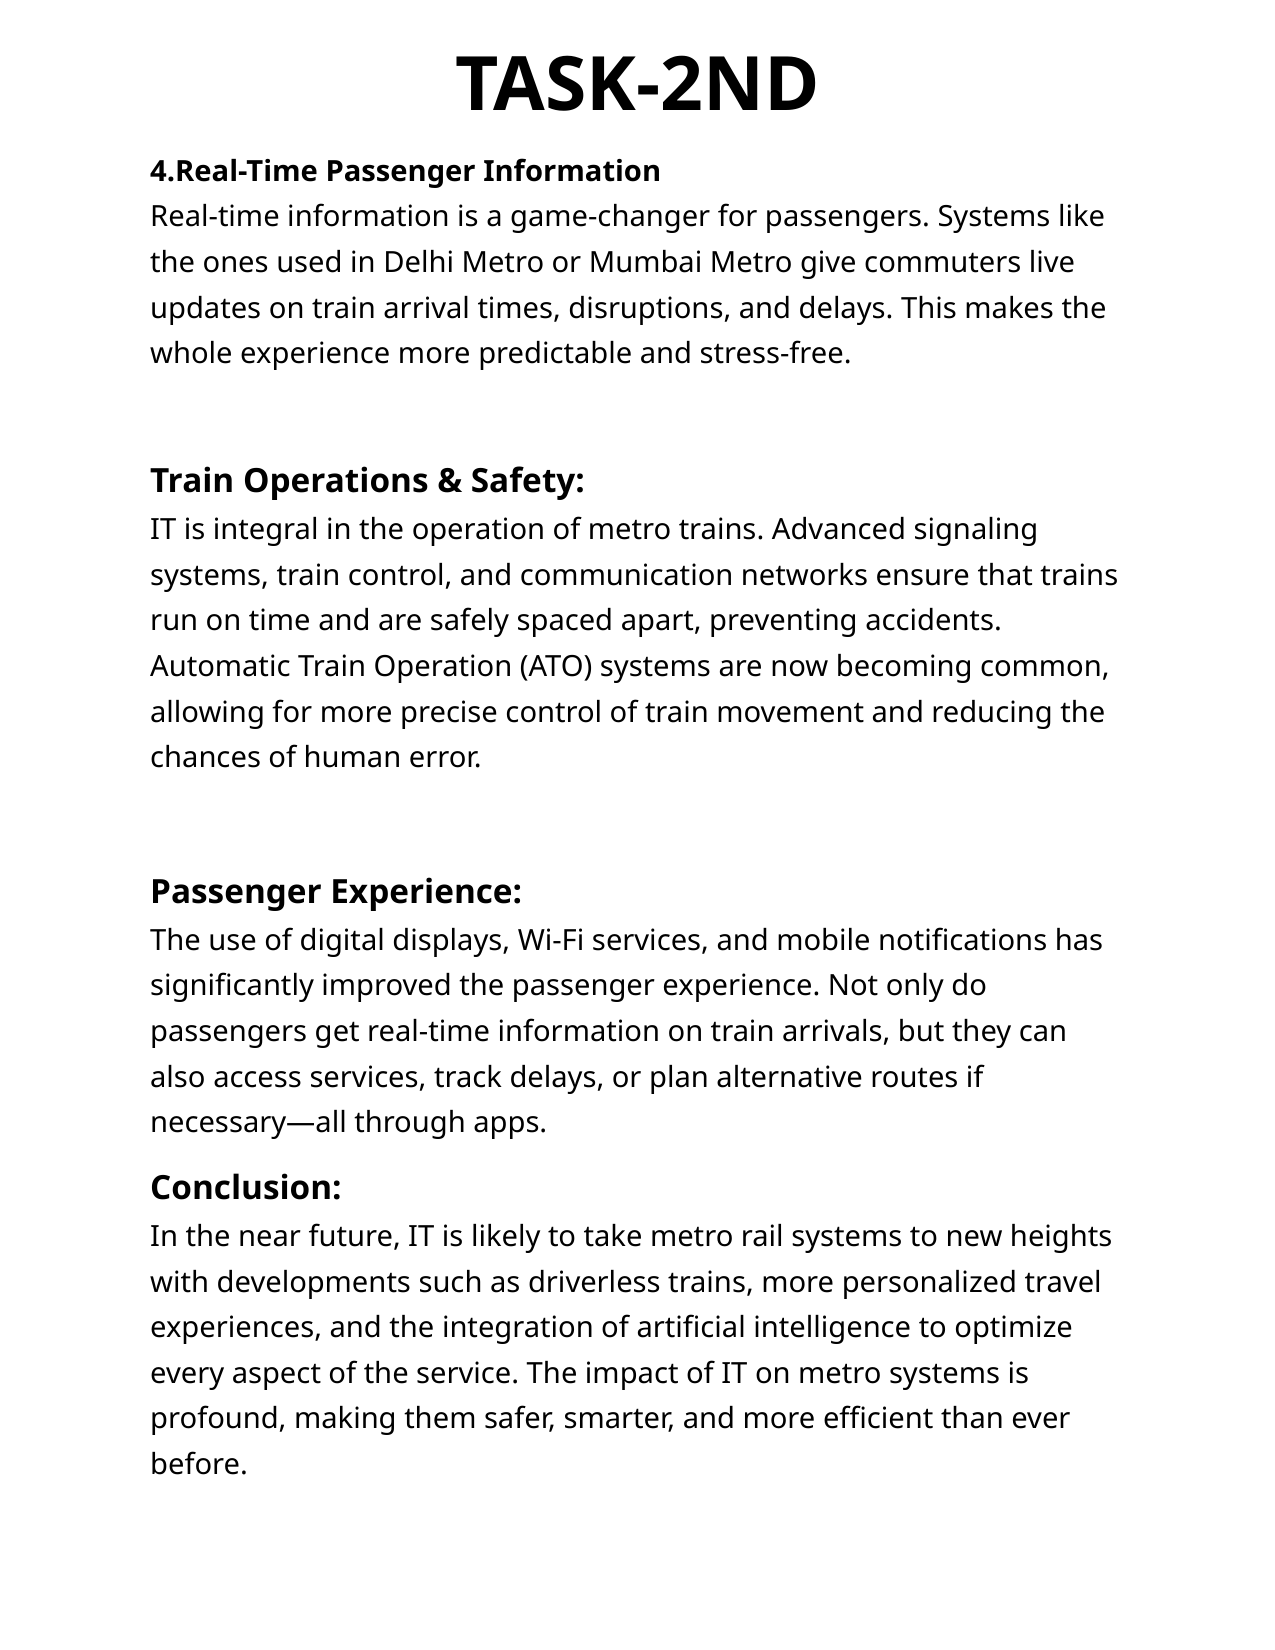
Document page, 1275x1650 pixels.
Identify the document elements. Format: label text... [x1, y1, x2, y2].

text Conclusion: In the near future, IT is likely to take metro rail systems to new heights with developments such as driverless trains, more personalized travel experiences, and the integration of artificial intelligence to optimize every aspect of the service. The impact of IT on metro systems is profound, making them safer, smarter, and more efficient than ever before. [150, 1164, 1125, 1483]
text Train Operations & Safety: IT is integral in the operation of metro trains. Advanced signaling systems, train control, and communication networks ensure that trains run on time and are safely spaced apart, preventing accidents. Automatic Train Operation (ATO) systems are now becoming common, allowing for more precise control of train movement and reducing the chances of human error. [150, 457, 1125, 776]
text 4.Real-Time Passenger Information Real-time information is a game-changer for passengers. Systems like the ones used in Delhi Metro or Mumbai Metro give commuters live updates on train arrival times, disruptions, and delays. This makes the whole experience more predictable and stress-free. [150, 150, 1125, 372]
text Passenger Experience: The use of digital displays, Wi-Fi services, and mobile notifications has significantly improved the passenger experience. Not only do passengers get real-time information on train arrivals, but they can also access services, track delays, or plan alternative routes if necessary—all through apps. [150, 868, 1125, 1141]
